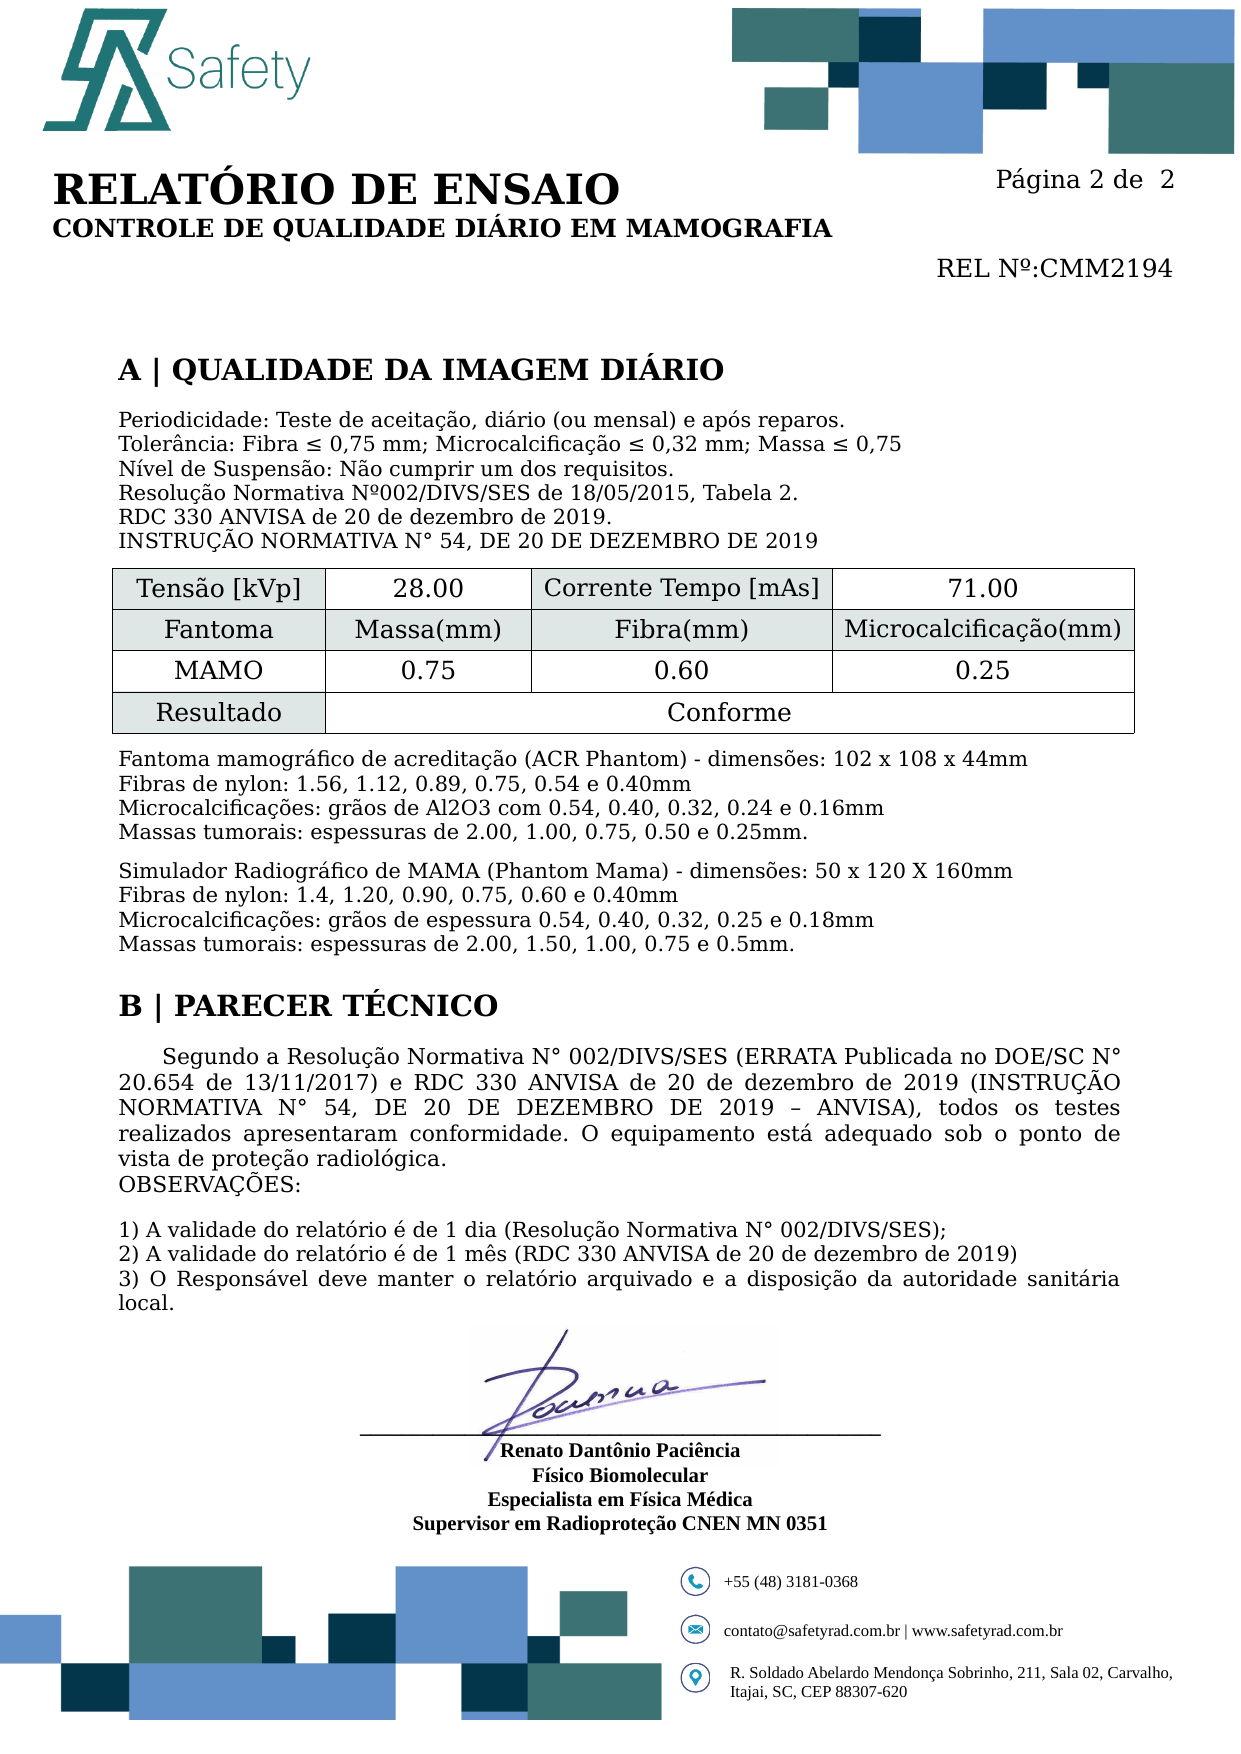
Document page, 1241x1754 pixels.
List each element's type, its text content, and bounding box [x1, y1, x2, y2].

text A | QUALIDADE DA IMAGEM DIÁRIO [118, 353, 1122, 387]
table_cell Resultado [113, 693, 325, 733]
text Especialista em Física Médica [118, 1487, 1122, 1511]
text Fantoma mamográfico de acreditação (ACR Phantom) - dimensões: 102 x 108 x 44mm [118, 747, 1122, 772]
text Simulador Radiográfico de MAMA (Phantom Mama) - dimensões: 50 x 120 X 160mm [118, 859, 1122, 883]
text Renato Dantônio Paciência [118, 1438, 1122, 1462]
table_cell Microcalcificação(mm) [833, 610, 1134, 650]
text Periodicidade: Teste de aceitação, diário (ou mensal) e após reparos. [118, 408, 1122, 432]
table_header 28.00 [326, 569, 531, 609]
text 2) A validade do relatório é de 1 mês (RDC 330 ANVISA de 20 de dezembro de 2019) [118, 1242, 1122, 1267]
picture [680, 1614, 710, 1644]
text INSTRUÇÃO NORMATIVA N° 54, DE 20 DE DEZEMBRO DE 2019 [118, 529, 1122, 554]
text Resolução Normativa Nº002/DIVS/SES de 18/05/2015, Tabela 2. [118, 481, 1122, 505]
table_cell Fantoma [113, 610, 325, 650]
table_header Corrente Tempo [mAs] [532, 569, 832, 609]
picture [680, 1663, 710, 1693]
text Fibras de nylon: 1.4, 1.20, 0.90, 0.75, 0.60 e 0.40mm [118, 883, 1122, 908]
text OBSERVAÇÕES: [118, 1172, 1122, 1197]
picture [731, 8, 1235, 154]
text Nível de Suspensão: Não cumprir um dos requisitos. [118, 457, 1122, 481]
table_header Tensão [kVp] [113, 569, 325, 609]
table_cell 0.75 [326, 651, 531, 691]
text Físico Biomolecular [118, 1462, 1122, 1487]
text Supervisor em Radioproteção CNEN MN 0351 [118, 1511, 1122, 1535]
table_cell 0.60 [532, 651, 832, 691]
text Massas tumorais: espessuras de 2.00, 1.50, 1.00, 0.75 e 0.5mm. [118, 932, 1122, 956]
table_cell 0.25 [833, 651, 1134, 691]
text Fibras de nylon: 1.56, 1.12, 0.89, 0.75, 0.54 e 0.40mm [118, 772, 1122, 796]
text Massas tumorais: espessuras de 2.00, 1.00, 0.75, 0.50 e 0.25mm. [118, 820, 1122, 844]
picture [680, 1566, 710, 1596]
text RDC 330 ANVISA de 20 de dezembro de 2019. [118, 505, 1122, 529]
table_header 71.00 [833, 569, 1134, 609]
text __________________________________________________ [118, 1414, 1122, 1438]
table_cell MAMO [113, 651, 325, 691]
table_cell Massa(mm) [326, 610, 531, 650]
text Tolerância: Fibra ≤ 0,75 mm; Microcalcificação ≤ 0,32 mm; Massa ≤ 0,75 [118, 432, 1122, 457]
picture [0, 1566, 662, 1720]
text 3) O Responsável deve manter o relatório arquivado e a disposição da autoridade sanitária local. [118, 1267, 1122, 1315]
picture [467, 1323, 779, 1414]
text 1) A validade do relatório é de 1 dia (Resolução Normativa N° 002/DIVS/SES); [118, 1218, 1122, 1242]
picture [42, 8, 311, 131]
text Segundo a Resolução Normativa N° 002/DIVS/SES (ERRATA Publicada no DOE/SC N° 20.654 de 13/11/2017) e RDC 330 ANVISA de 20 de dezembro de 2019 (INSTRUÇÃO NORMATIVA N° 54, DE 20 DE DEZEMBRO DE 2019 – ANVISA), todos os testes realizados apresentaram conformidade. O equipamento está adequado sob o ponto de vista de proteção radiológica. [118, 1044, 1122, 1172]
table_cell Conforme [326, 693, 1134, 733]
text Microcalcificações: grãos de espessura 0.54, 0.40, 0.32, 0.25 e 0.18mm [118, 908, 1122, 932]
text B | PARECER TÉCNICO [118, 989, 1122, 1023]
text Microcalcificações: grãos de Al2O3 com 0.54, 0.40, 0.32, 0.24 e 0.16mm [118, 796, 1122, 820]
table_cell Fibra(mm) [532, 610, 832, 650]
